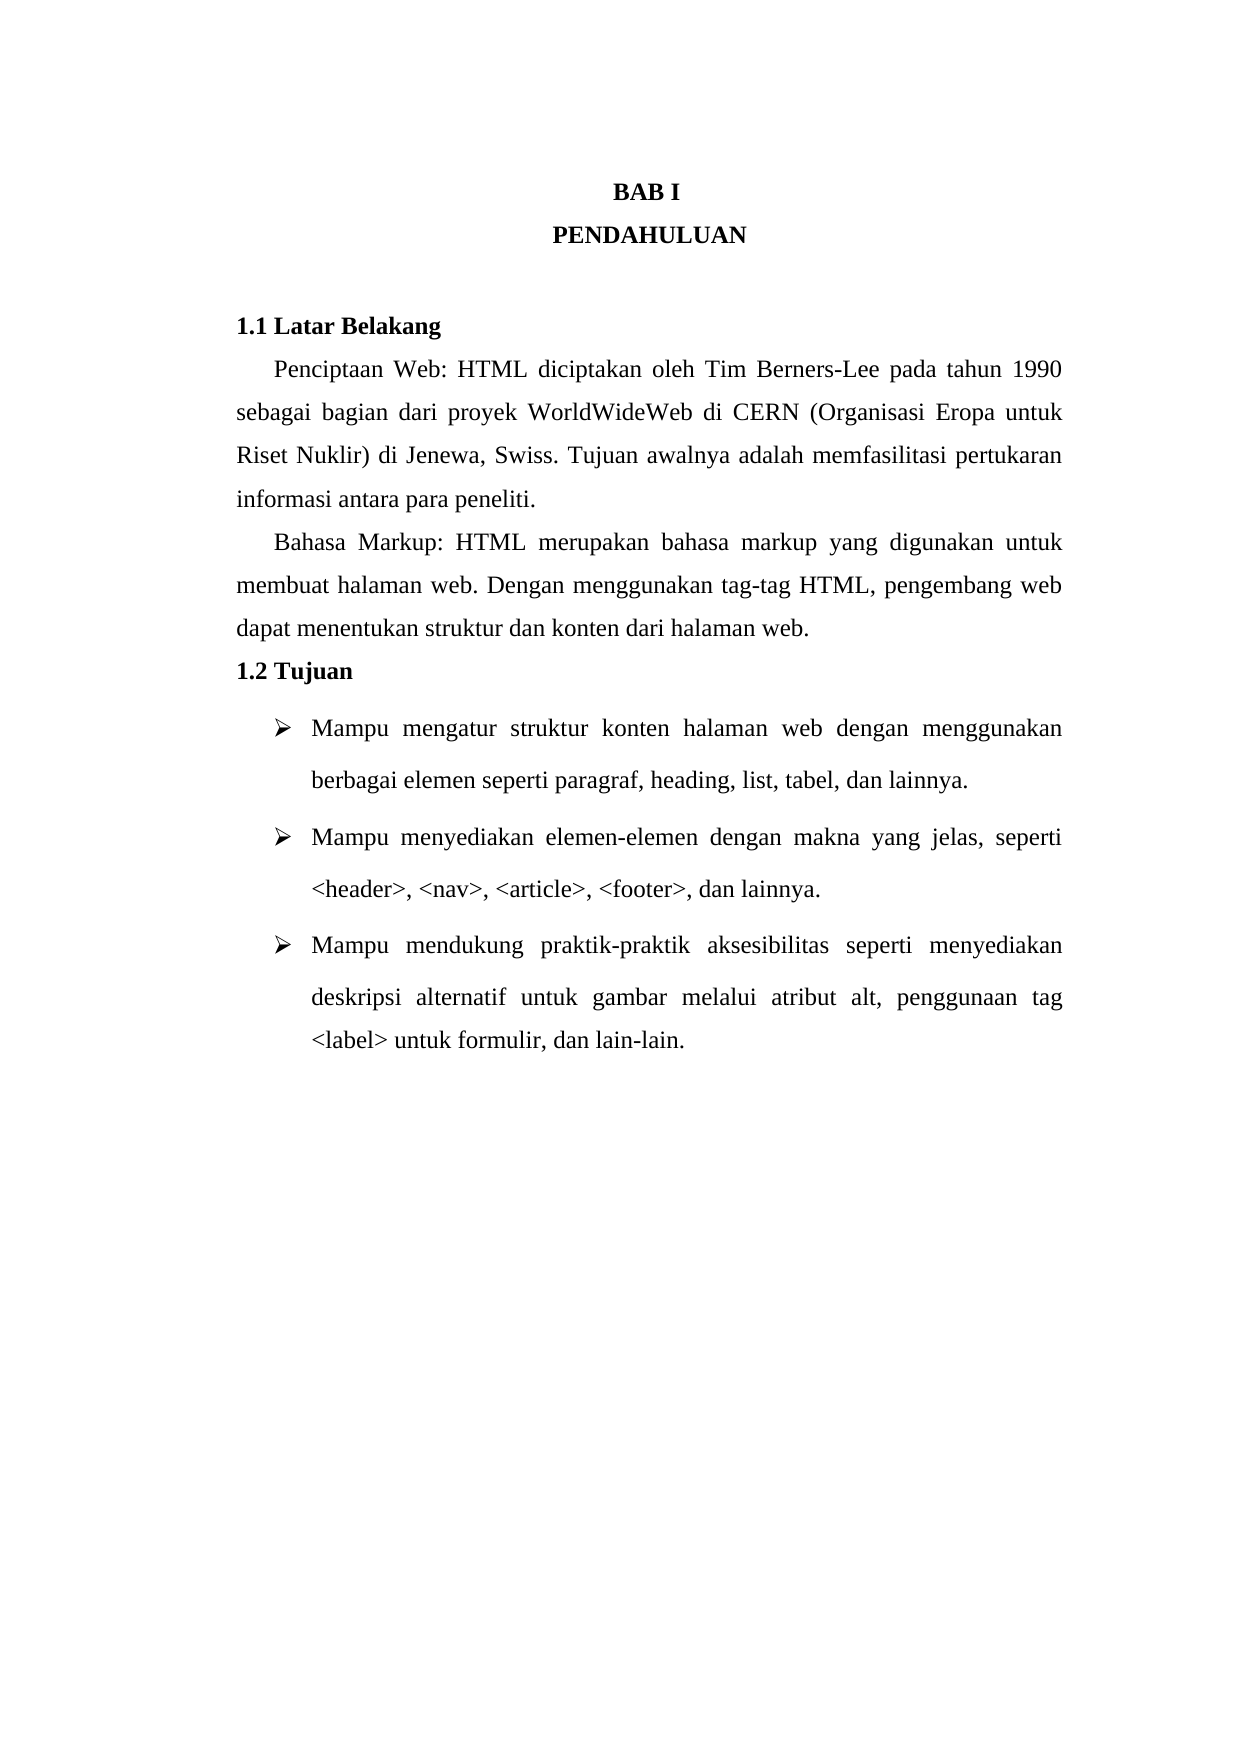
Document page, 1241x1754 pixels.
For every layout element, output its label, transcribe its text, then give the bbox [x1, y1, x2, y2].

list Mampu mengatur struktur konten halaman web dengan menggunakan berbagai elemen seperti paragraf, heading, list, tabel, dan lainnya. [274, 699, 1063, 794]
subtitle BAB I PENDAHULUAN [236, 177, 1063, 249]
list Mampu mendukung praktik-praktik aksesibilitas seperti menyediakan deskripsi alternatif untuk gambar melalui atribut alt, penggunaan tag <label> untuk formulir, dan lain-lain. [274, 917, 1063, 1054]
subtitle Tujuan [236, 656, 1063, 685]
list Mampu menyediakan elemen-elemen dengan makna yang jelas, seperti <header>, <nav>, <article>, <footer>, dan lainnya. [274, 808, 1063, 902]
text Penciptaan Web: HTML diciptakan oleh Tim Berners-Lee pada tahun 1990 sebagai bagian dari proyek WorldWideWeb di CERN (Organisasi Eropa untuk Riset Nuklir) di Jenewa, Swiss. Tujuan awalnya adalah memfasilitasi pertukaran informasi antara para peneliti. [236, 354, 1063, 512]
text Bahasa Markup: HTML merupakan bahasa markup yang digunakan untuk membuat halaman web. Dengan menggunakan tag-tag HTML, pengembang web dapat menentukan struktur dan konten dari halaman web. [236, 527, 1063, 642]
subtitle Latar Belakang [236, 311, 1063, 340]
